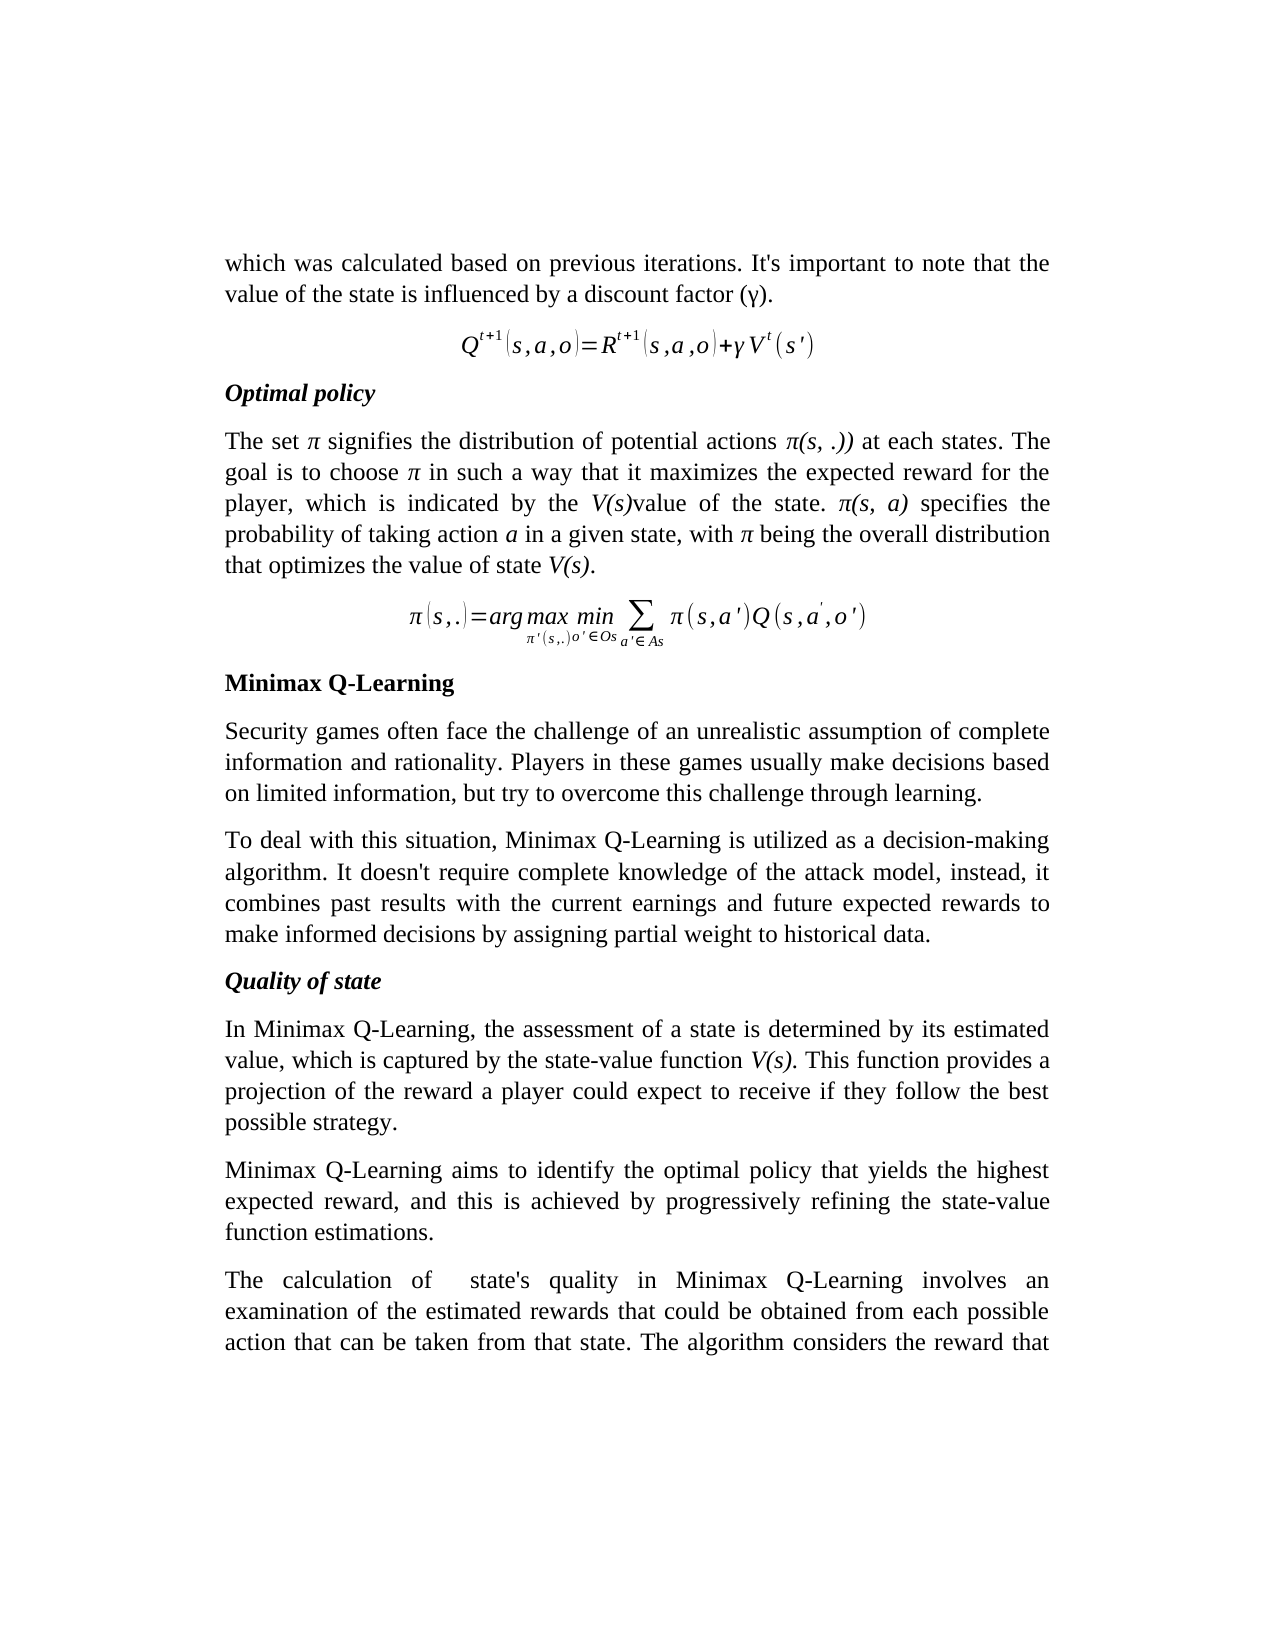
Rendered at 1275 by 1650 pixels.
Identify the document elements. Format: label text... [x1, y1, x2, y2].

text To deal with this situation, Minimax Q-Learning is utilized as a decision-making algorithm. It doesn't require complete knowledge of the attack model, instead, it combines past results with the current earnings and future expected rewards to make informed decisions by assigning partial weight to historical data. [224, 826, 1051, 947]
text The set π signifies the distribution of potential actions π(s, .)) at each states. The goal is to choose π in such a way that it maximizes the expected reward for the player, which is indicated by the V(s)value of the state. π(s, a) specifies the probability of taking action a in a given state, with π being the overall distribution that optimizes the value of state V(s). [224, 426, 1051, 579]
text Minimax Q-Learning aims to identify the optimal policy that yields the highest expected reward, and this is achieved by progressively refining the state-value function estimations. [224, 1155, 1051, 1246]
text In Minimax Q-Learning, the assessment of a state is determined by its estimated value, which is captured by the state-value function V(s). This function provides a projection of the reward a player could expect to receive if they follow the best possible strategy. [224, 1014, 1051, 1136]
text Security games often face the challenge of an unrealistic assumption of complete information and rationality. Players in these games usually make decisions based on limited information, but try to overcome this challenge through learning. [224, 716, 1051, 807]
text Optimal policy [224, 378, 1051, 407]
text Quality of state [224, 966, 1051, 995]
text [224, 248, 1051, 308]
text Minimax Q-Learning [224, 668, 1051, 697]
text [224, 1265, 1051, 1356]
